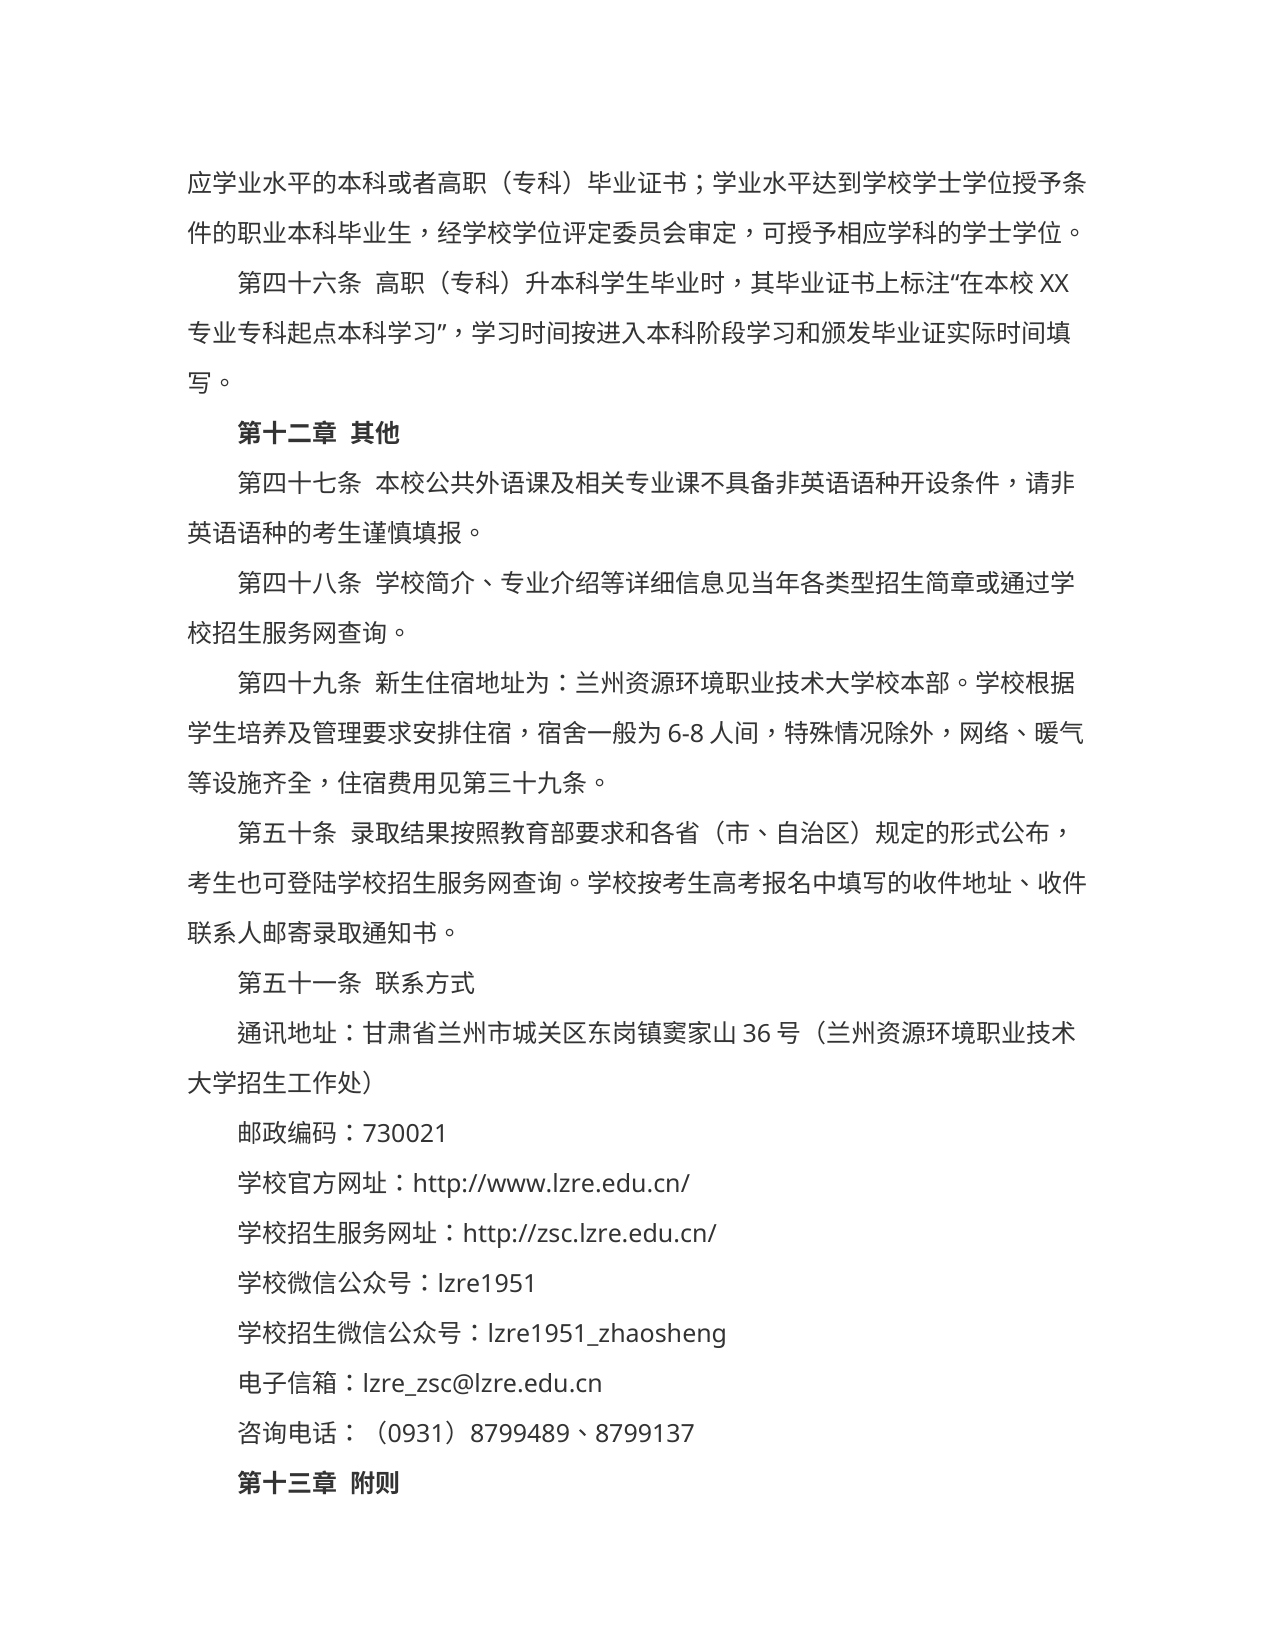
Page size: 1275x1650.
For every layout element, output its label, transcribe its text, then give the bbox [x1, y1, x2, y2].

text 第五十条 录取结果按照教育部要求和各省（市、自治区）规定的形式公布，考生也可登陆学校招生服务网查询。学校按考生高考报名中填写的收件地址、收件联系人邮寄录取通知书。 [187, 800, 1087, 950]
text 第五十一条 联系方式 [187, 950, 1087, 1000]
text 第十三章 附则 [187, 1450, 1087, 1500]
text 学校微信公众号：lzre1951 [187, 1250, 1087, 1300]
text 第十二章 其他 [187, 400, 1087, 450]
text 通讯地址：甘肃省兰州市城关区东岗镇窦家山36号（兰州资源环境职业技术大学招生工作处） [187, 1000, 1087, 1100]
text 第四十六条 高职（专科）升本科学生毕业时，其毕业证书上标注“在本校XX专业专科起点本科学习”，学习时间按进入本科阶段学习和颁发毕业证实际时间填写。 [187, 250, 1087, 400]
text 邮政编码：730021 [187, 1100, 1087, 1150]
text 第四十九条 新生住宿地址为：兰州资源环境职业技术大学校本部。学校根据学生培养及管理要求安排住宿，宿舍一般为6-8人间，特殊情况除外，网络、暖气等设施齐全，住宿费用见第三十九条。 [187, 650, 1087, 800]
text 电子信箱：lzre_zsc@lzre.edu.cn [187, 1350, 1087, 1400]
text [187, 150, 1087, 250]
text 第四十七条 本校公共外语课及相关专业课不具备非英语语种开设条件，请非英语语种的考生谨慎填报。 [187, 450, 1087, 550]
text 第四十八条 学校简介、专业介绍等详细信息见当年各类型招生简章或通过学校招生服务网查询。 [187, 550, 1087, 650]
text 学校官方网址：http://www.lzre.edu.cn/ [187, 1150, 1087, 1200]
text 学校招生微信公众号：lzre1951_zhaosheng [187, 1300, 1087, 1350]
text 咨询电话：（0931）8799489、8799137 [187, 1400, 1087, 1450]
text 学校招生服务网址：http://zsc.lzre.edu.cn/ [187, 1200, 1087, 1250]
